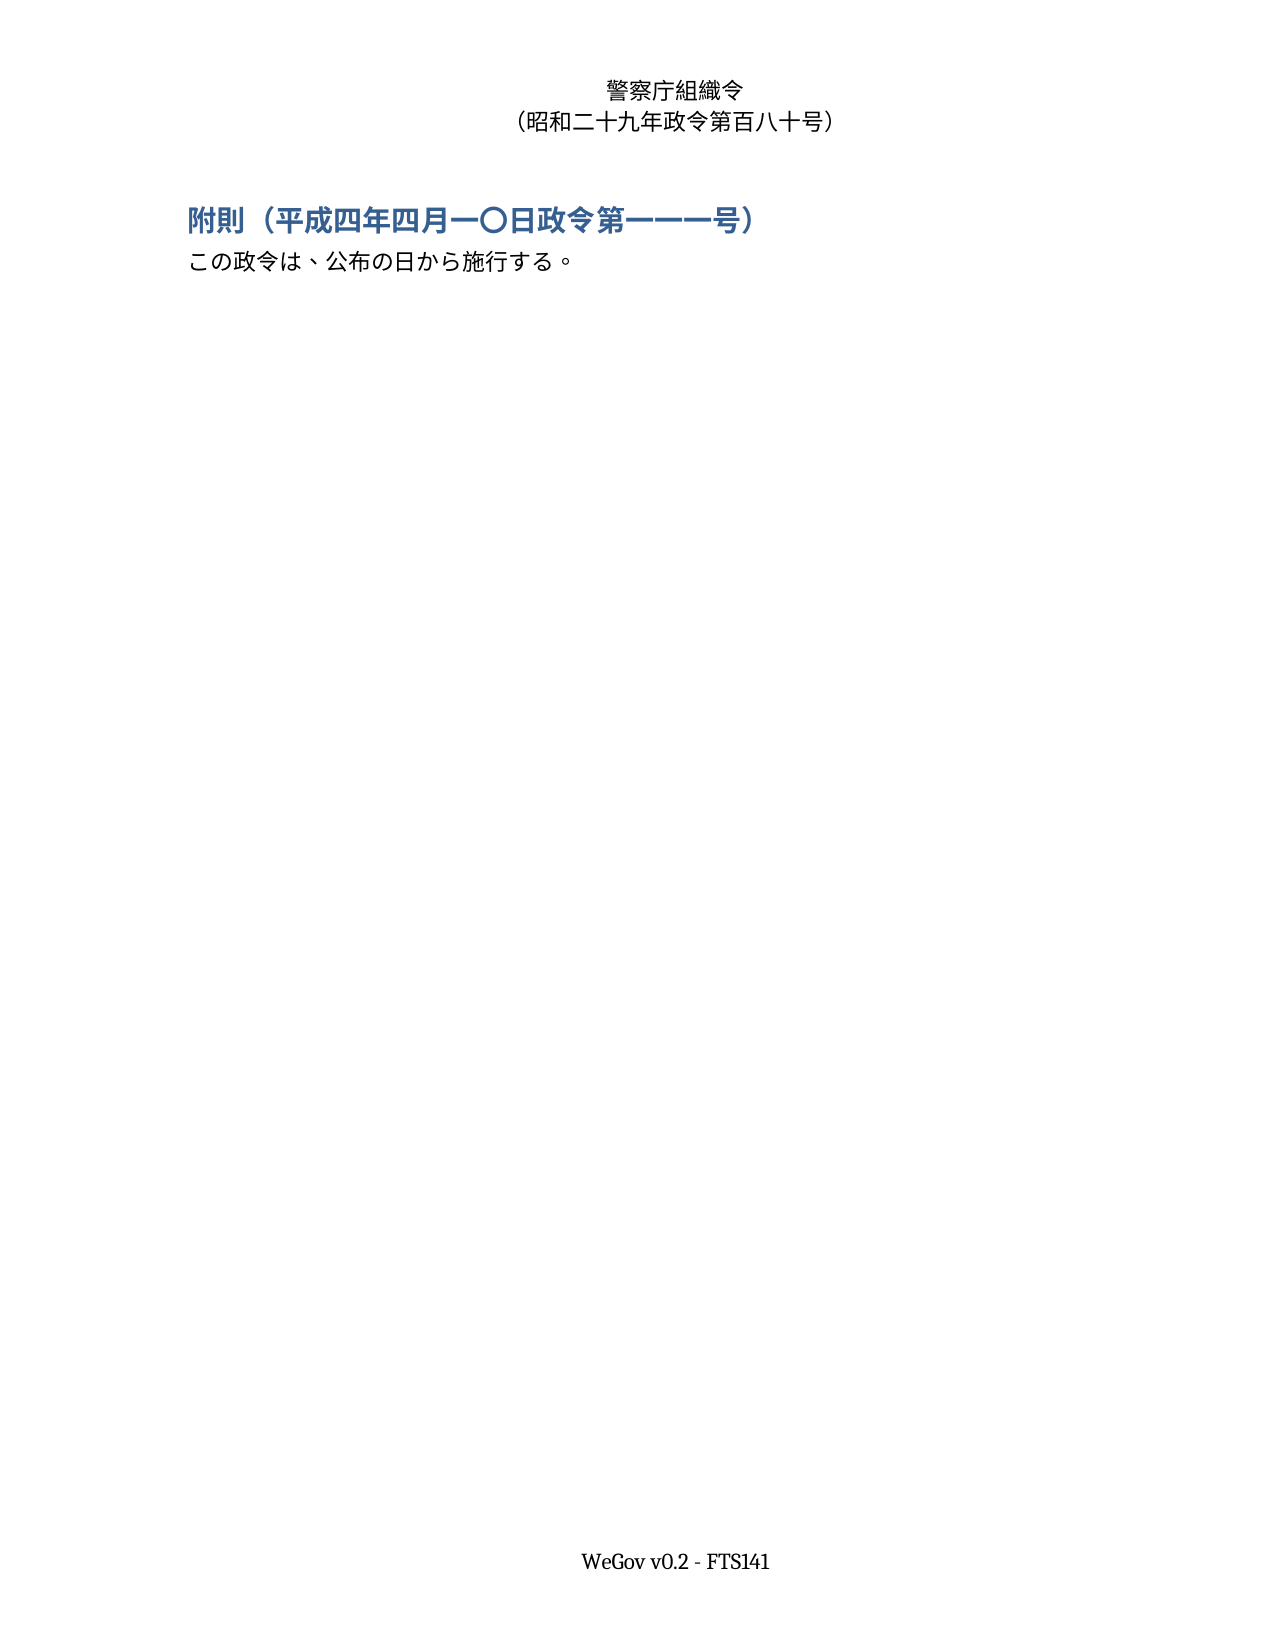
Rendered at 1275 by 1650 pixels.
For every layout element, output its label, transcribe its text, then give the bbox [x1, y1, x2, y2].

subtitle 附則（平成四年四月一〇日政令第一一一号） [187, 200, 1087, 240]
text この政令は、公布の日から施行する。 [187, 246, 1087, 277]
